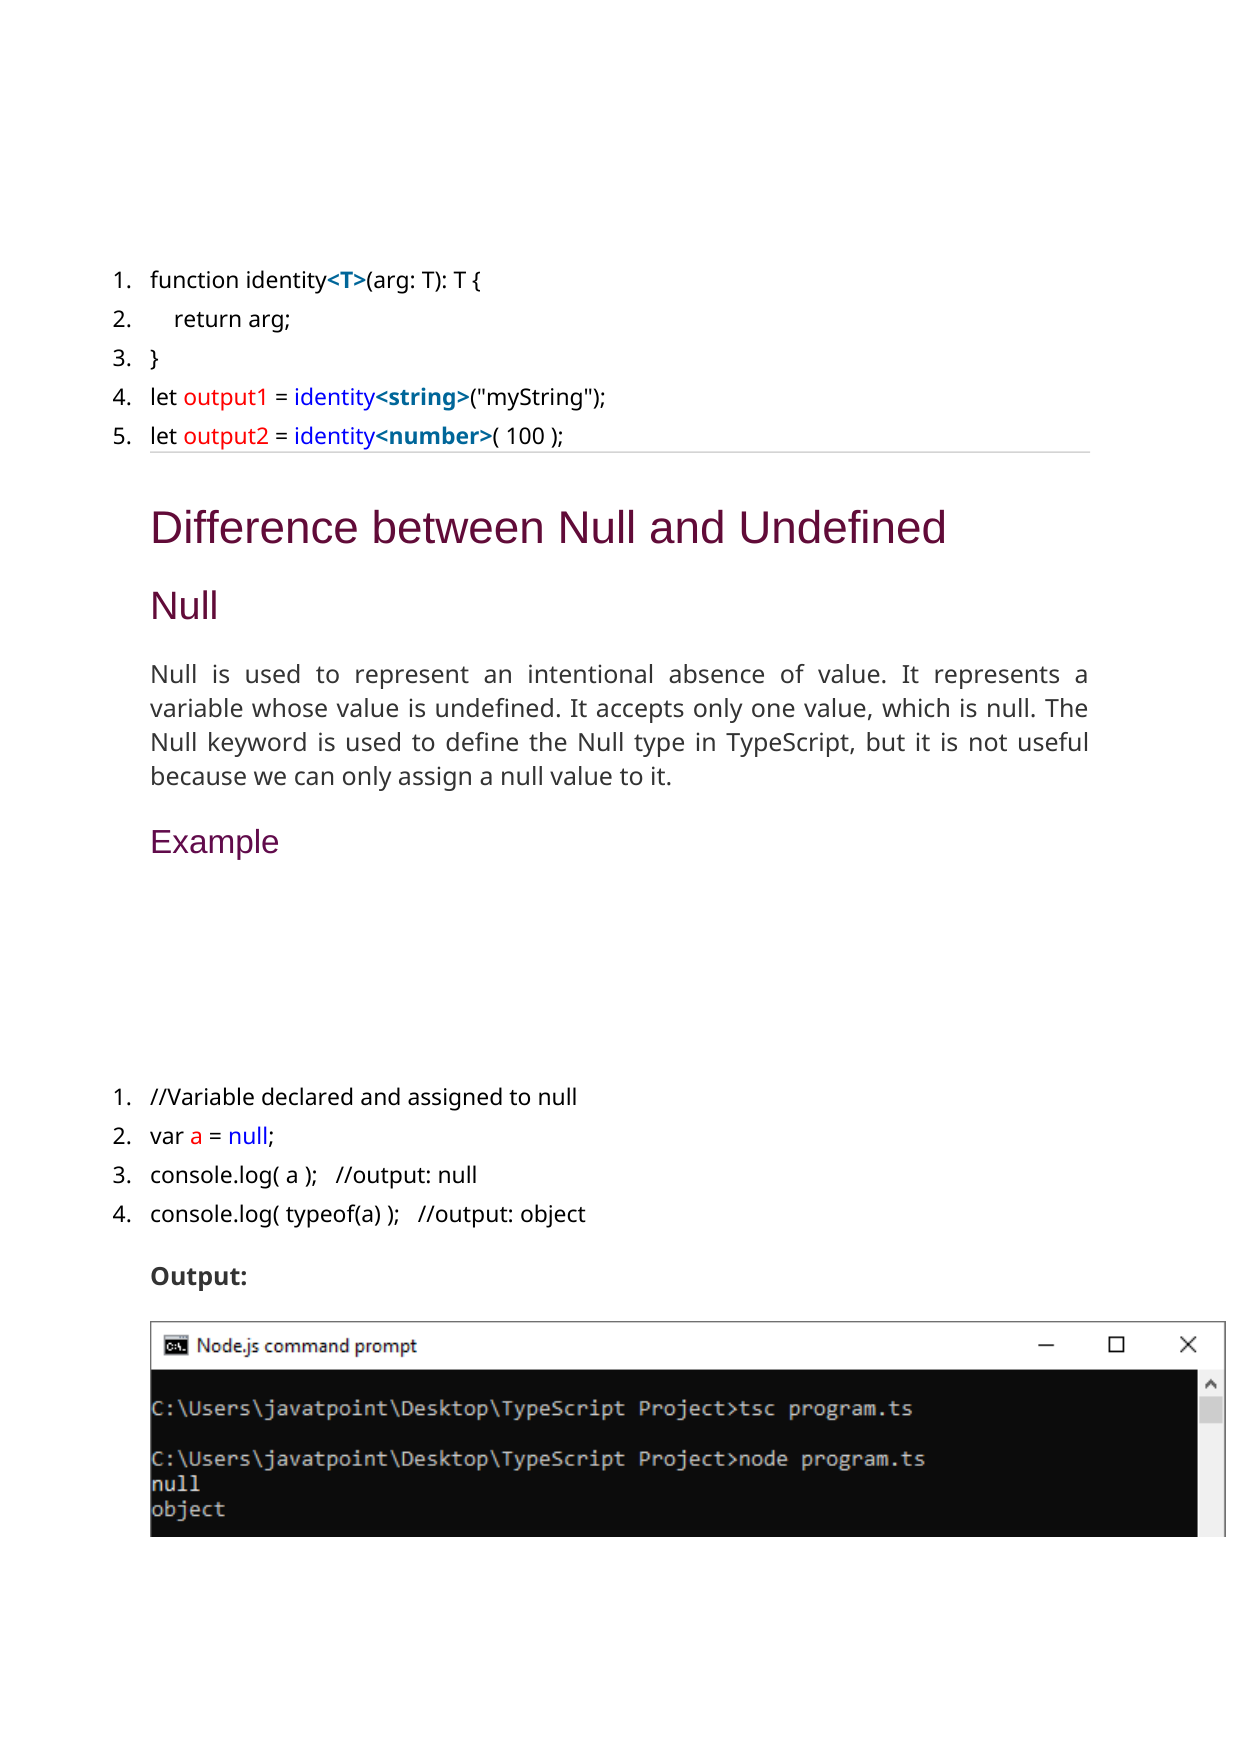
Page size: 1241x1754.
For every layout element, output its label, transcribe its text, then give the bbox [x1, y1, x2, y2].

list return arg; [112, 295, 1090, 334]
list let output2 = identity<number>( 100 ); [112, 412, 1090, 451]
list } [112, 334, 1090, 373]
subtitle Difference between Null and Undefined [150, 500, 1090, 553]
list function identity<T>(arg: T): T { [112, 256, 1090, 295]
list //Variable declared and assigned to null [112, 1073, 1090, 1112]
text Null is used to represent an intentional absence of value. It represents a variable whose value is undefined. It accepts only one value, which is null. The Null keyword is used to define the Null type in TypeScript, but it is not useful because we can only assign a null value to it. [150, 657, 1090, 793]
list let output1 = identity<string>("myString"); [112, 373, 1090, 412]
list console.log( typeof(a) ); //output: object [112, 1190, 1090, 1229]
list console.log( a ); //output: null [112, 1151, 1090, 1190]
subtitle Example [150, 822, 1090, 861]
picture [150, 1321, 1226, 1537]
list var a = null; [112, 1112, 1090, 1151]
subtitle Null [150, 582, 1090, 628]
text Output: [150, 1258, 1090, 1292]
